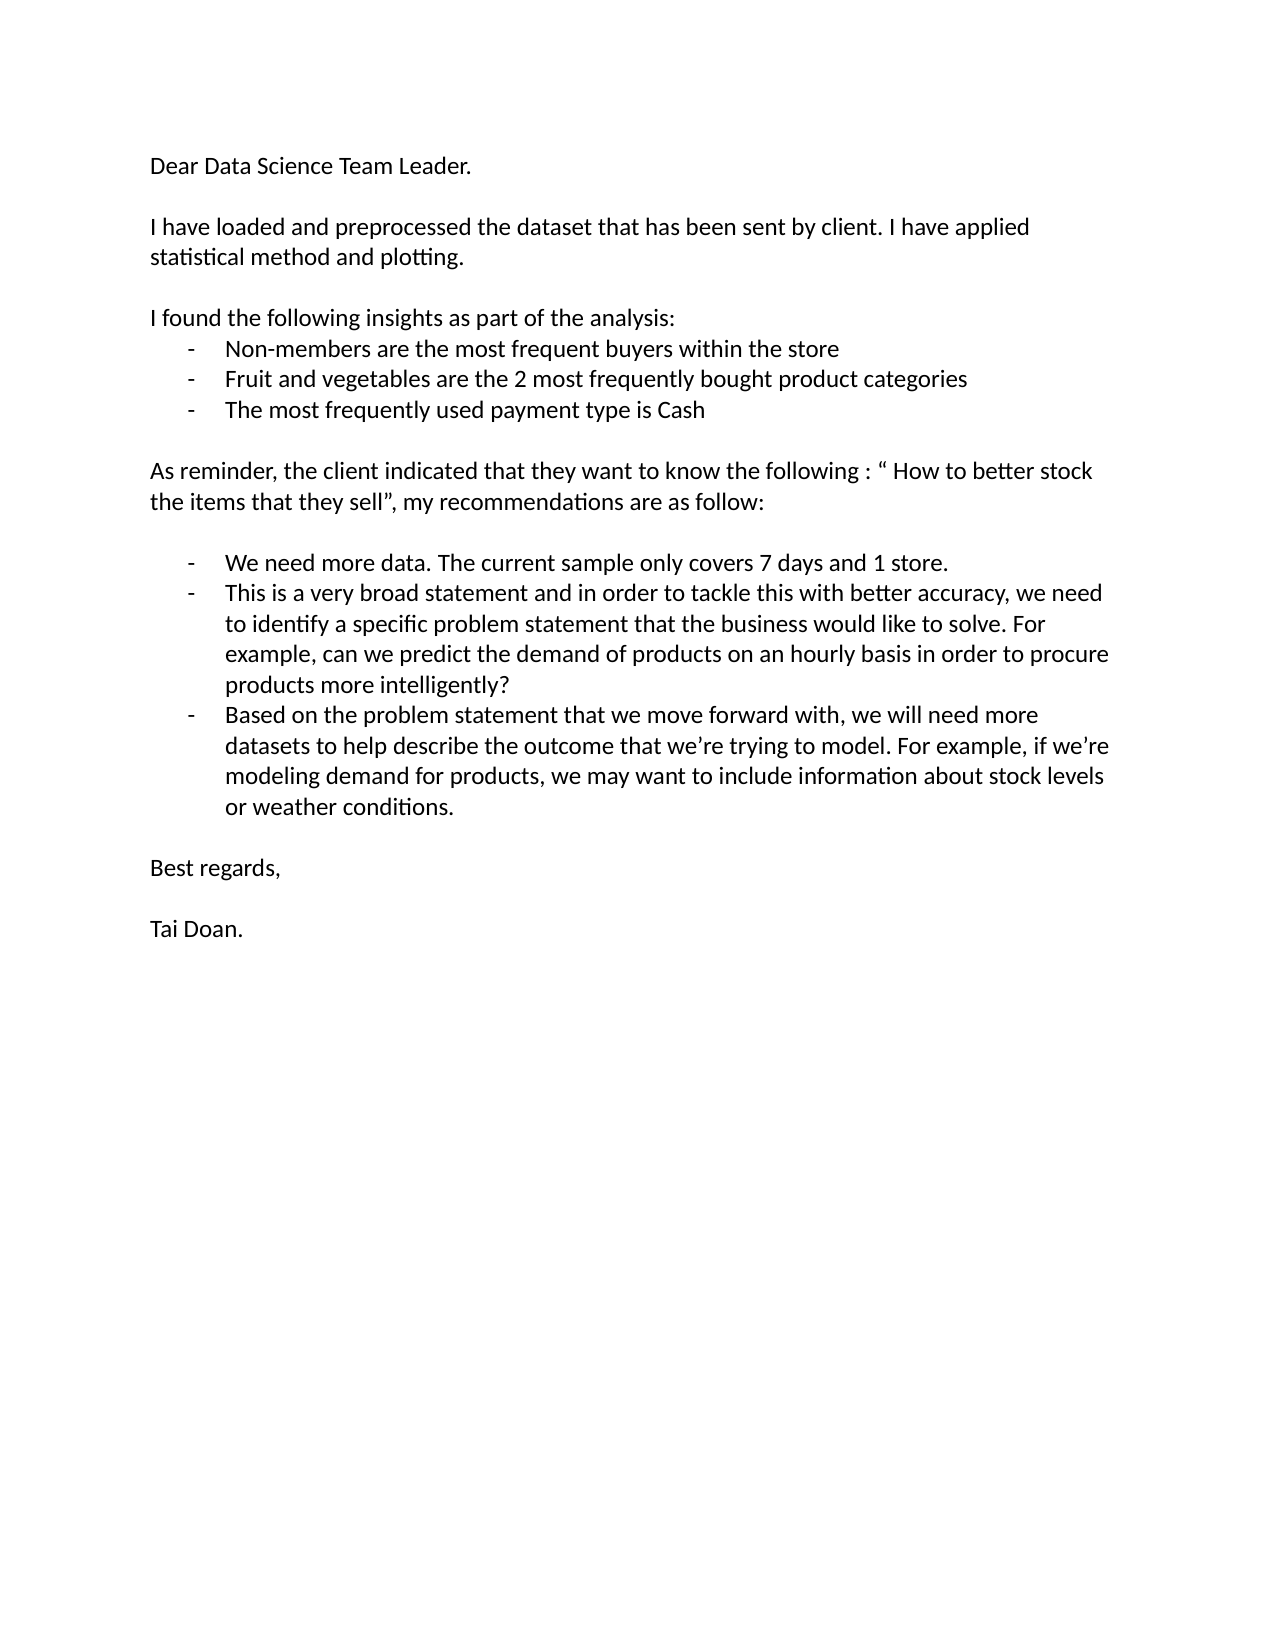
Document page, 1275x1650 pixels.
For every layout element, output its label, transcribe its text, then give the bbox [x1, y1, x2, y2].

list The most frequently used payment type is Cash [187, 394, 1125, 425]
list Based on the problem statement that we move forward with, we will need more datasets to help describe the outcome that we’re trying to model. For example, if we’re modeling demand for products, we may want to include information about stock levels or weather conditions. [187, 699, 1125, 821]
list Fruit and vegetables are the 2 most frequently bought product categories [187, 364, 1125, 394]
text Dear Data Science Team Leader. [150, 150, 1125, 181]
text I have loaded and preprocessed the dataset that has been sent by client. I have applied statistical method and plotting. [150, 211, 1125, 272]
list This is a very broad statement and in order to tackle this with better accuracy, we need to identify a specific problem statement that the business would like to solve. For example, can we predict the demand of products on an hourly basis in order to procure products more intelligently? [187, 577, 1125, 699]
list Non-members are the most frequent buyers within the store [187, 333, 1125, 364]
list We need more data. The current sample only covers 7 days and 1 store. [187, 547, 1125, 577]
text Best regards, [150, 852, 1125, 882]
text As reminder, the client indicated that they want to know the following : “ How to better stock the items that they sell”, my recommendations are as follow: [150, 455, 1125, 516]
text I found the following insights as part of the analysis: [150, 303, 1125, 333]
text Tai Doan. [150, 913, 1125, 943]
